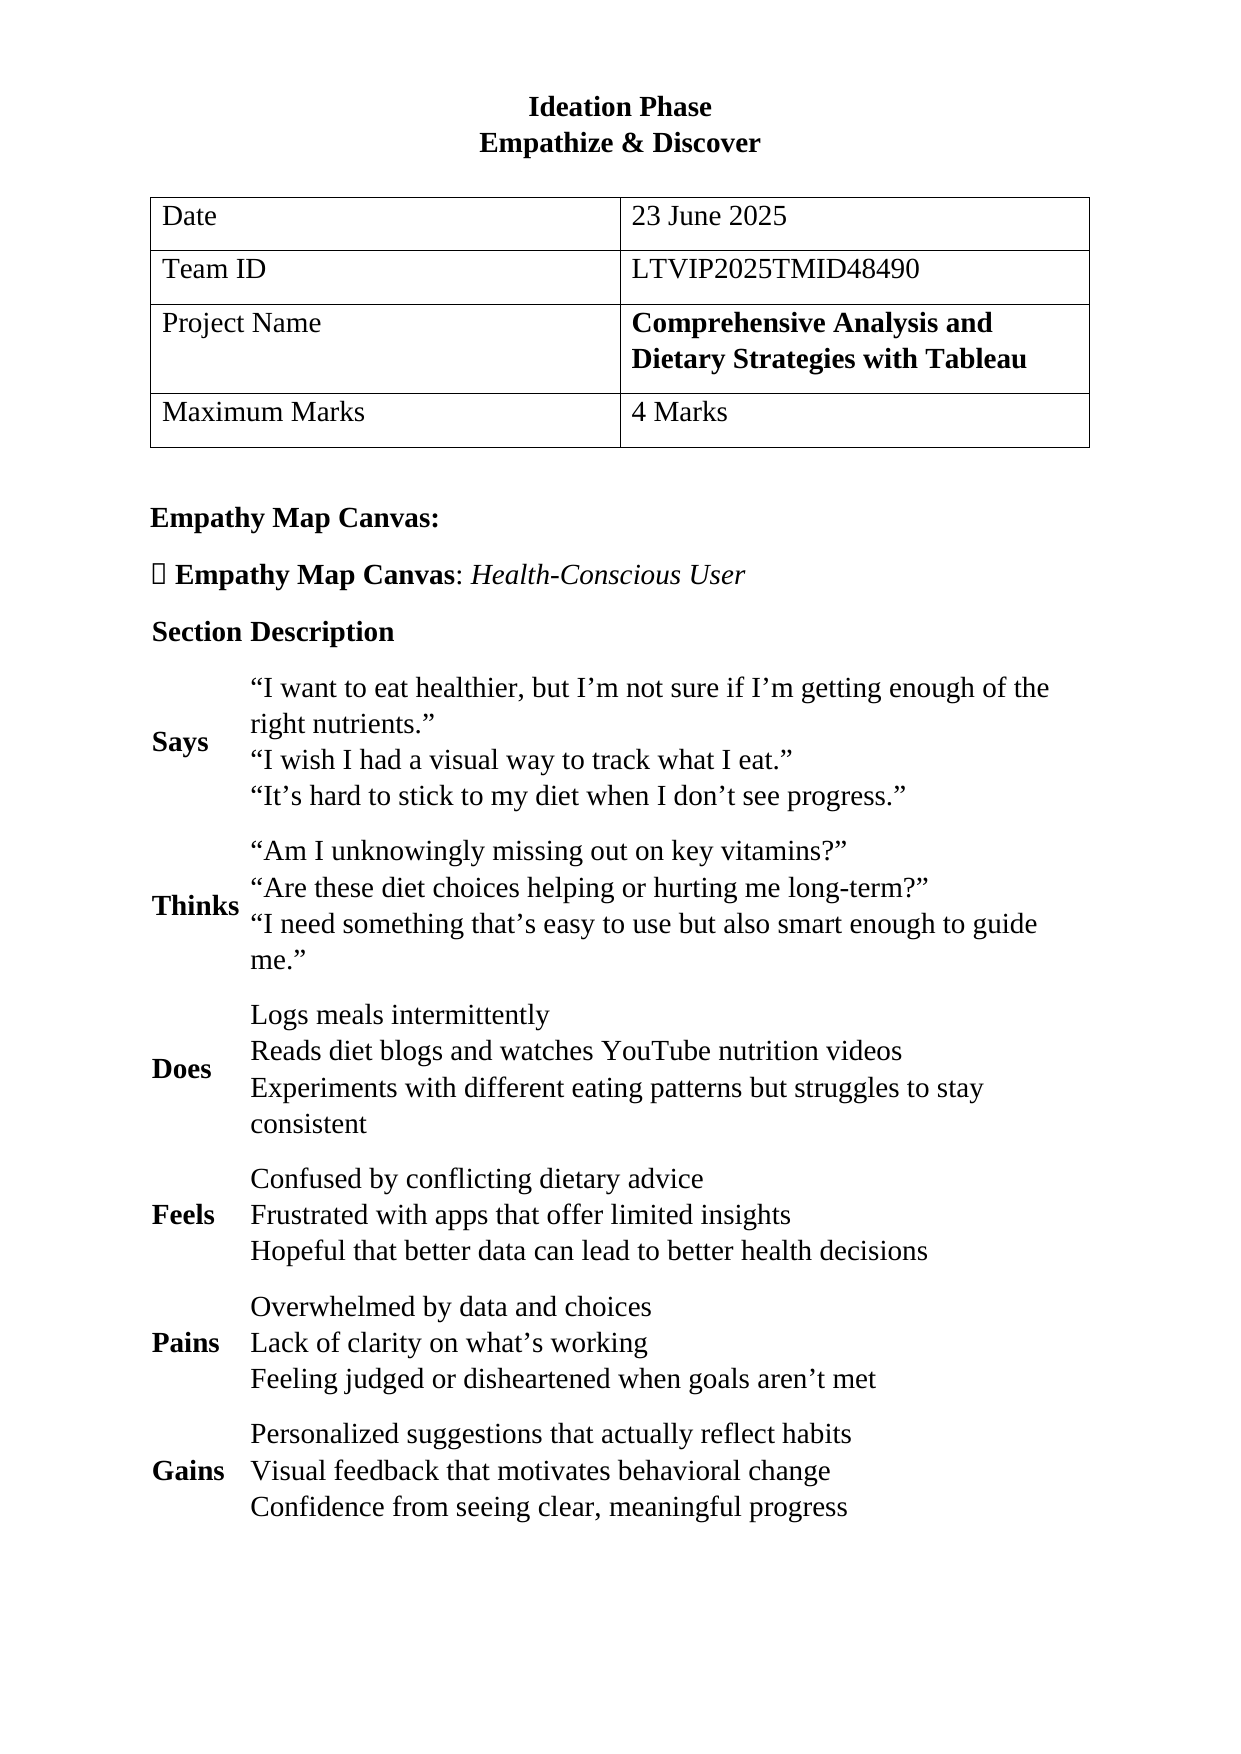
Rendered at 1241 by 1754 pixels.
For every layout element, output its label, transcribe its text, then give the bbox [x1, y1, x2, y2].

table_cell Pains [150, 1288, 248, 1415]
table_cell Feels [150, 1160, 248, 1287]
table_cell Maximum Marks [151, 394, 620, 447]
table_cell Overwhelmed by data and choices Lack of clarity on what’s working Feeling judged or disheartened when goals aren’t met [249, 1288, 1090, 1415]
table_cell LTVIP2025TMID48490 [621, 251, 1089, 304]
text Ideation Phase [150, 89, 1090, 122]
table_header Date [151, 198, 620, 250]
table_cell “I want to eat healthier, but I’m not sure if I’m getting enough of the right nutrients.” “I wish I had a visual way to track what I eat.” “It’s hard to stick to my diet when I don’t see progress.” [249, 668, 1090, 832]
text Empathy Map Canvas: [150, 500, 1090, 534]
table_cell Comprehensive Analysis and Dietary Strategies with Tableau [621, 305, 1089, 393]
table_cell Says [150, 668, 248, 832]
table_cell Personalized suggestions that actually reflect habits Visual feedback that motivates behavioral change Confidence from seeing clear, meaningful progress [249, 1415, 1090, 1543]
table_cell 4 Marks [621, 394, 1089, 447]
table_cell Confused by conflicting dietary advice Frustrated with apps that offer limited insights Hopeful that better data can lead to better health decisions [249, 1160, 1090, 1287]
text 🎯 Empathy Map Canvas: Health-Conscious User [150, 553, 1090, 593]
table_cell “Am I unknowingly missing out on key vitamins?” “Are these diet choices helping or hurting me long-term?” “I need something that’s easy to use but also smart enough to guide me.” [249, 832, 1090, 996]
table_header Section [150, 613, 248, 668]
table_cell Thinks [150, 832, 248, 996]
table_cell Logs meals intermittently Reads diet blogs and watches YouTube nutrition videos Experiments with different eating patterns but struggles to stay consistent [249, 996, 1090, 1160]
table_cell Project Name [151, 305, 620, 393]
table_cell Gains [150, 1415, 248, 1543]
table_header 23 June 2025 [621, 198, 1089, 250]
table_cell Team ID [151, 251, 620, 304]
table_header Description [249, 613, 1090, 668]
text Empathize & Discover [150, 125, 1090, 158]
table_cell Does [150, 996, 248, 1160]
